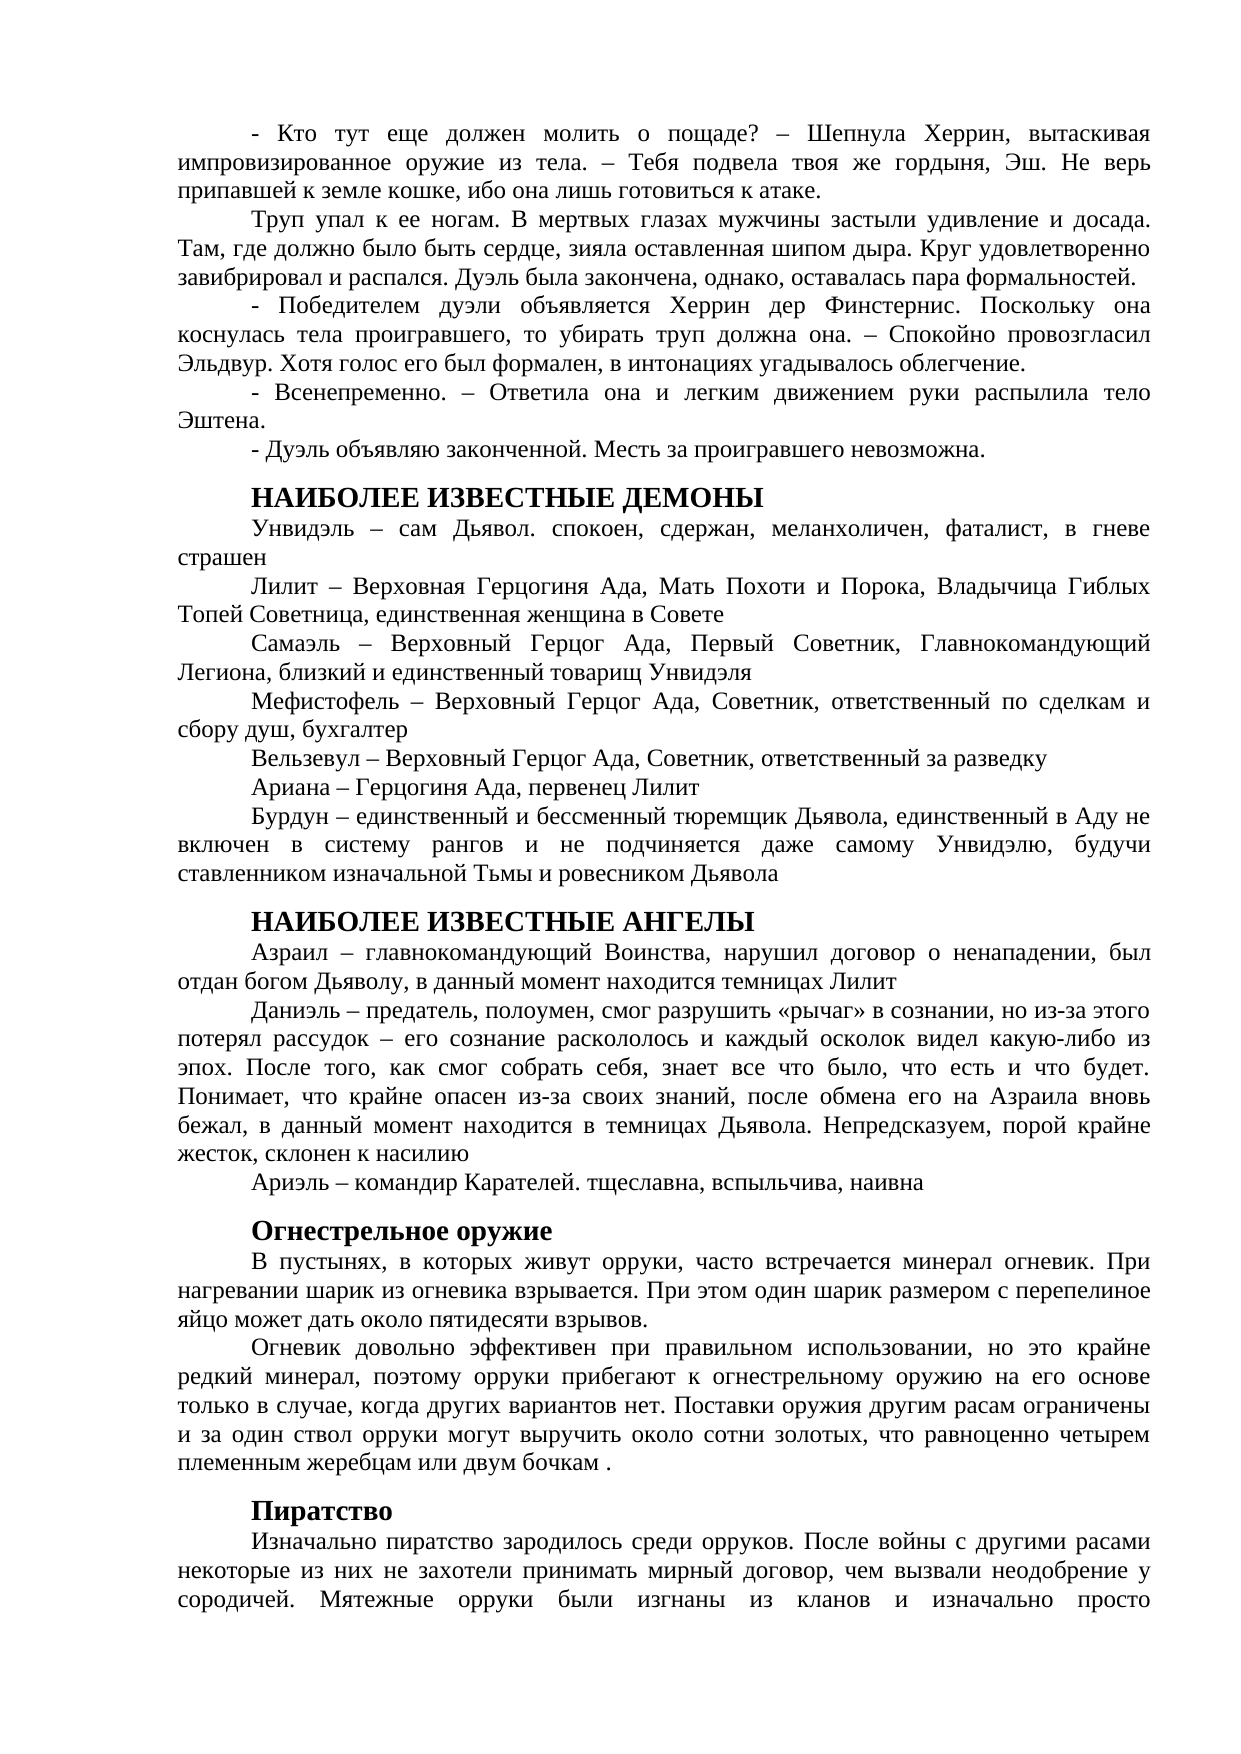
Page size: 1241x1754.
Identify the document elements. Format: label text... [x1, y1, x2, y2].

text Мефистофель – Верховный Герцог Ада, Советник, ответственный по сделкам и сбору душ, бухгалтер [177, 686, 1152, 743]
text Труп упал к ее ногам. В мертвых глазах мужчины застыли удивление и досада. Там, где должно было быть сердце, зияла оставленная шипом дыра. Круг удовлетворенно завибрировал и распался. Дуэль была закончена, однако, оставалась пара формальностей. [177, 204, 1152, 291]
text Вельзевул – Верховный Герцог Ада, Советник, ответственный за разведку [177, 743, 1152, 772]
text Лилит – Верховная Герцогиня Ада, Мать Похоти и Порока, Владычица Гиблых Топей Советница, единственная женщина в Совете [177, 571, 1152, 628]
subtitle НАИБОЛЕЕ ИЗВЕСТНЫЕ АНГЕЛЫ [177, 904, 1152, 937]
subtitle Огнестрельное оружие [177, 1213, 1152, 1246]
text Ариэль – командир Карателей. тщеславна, вспыльчива, наивна [177, 1167, 1152, 1196]
text Самаэль – Верховный Герцог Ада, Первый Советник, Главнокомандующий Легиона, близкий и единственный товарищ Унвидэля [177, 628, 1152, 686]
subtitle НАИБОЛЕЕ ИЗВЕСТНЫЕ ДЕМОНЫ [177, 480, 1152, 513]
subtitle Пиратство [177, 1493, 1152, 1526]
text Даниэль – предатель, полоумен, смог разрушить «рычаг» в сознании, но из-за этого потерял рассудок – его сознание раскололось и каждый осколок видел какую-либо из эпох. После того, как смог собрать себя, знает все что было, что есть и что будет. Понимает, что крайне опасен из-за своих знаний, после обмена его на Азраила вновь бежал, в данный момент находится в темницах Дьявола. Непредсказуем, порой крайне жесток, склонен к насилию [177, 995, 1152, 1167]
text - Кто тут еще должен молить о пощаде? – Шепнула Херрин, вытаскивая импровизированное оружие из тела. – Тебя подвела твоя же гордыня, Эш. Не верь припавшей к земле кошке, ибо она лишь готовиться к атаке. [177, 118, 1152, 204]
text - Победителем дуэли объявляется Херрин дер Финстернис. Поскольку она коснулась тела проигравшего, то убирать труп должна она. – Спокойно провозгласил Эльдвур. Хотя голос его был формален, в интонациях угадывалось облегчение. [177, 291, 1152, 377]
text В пустынях, в которых живут орруки, часто встречается минерал огневик. При нагревании шарик из огневика взрывается. При этом один шарик размером с перепелиное яйцо может дать около пятидесяти взрывов. [177, 1246, 1152, 1332]
text Унвидэль – сам Дьявол. спокоен, сдержан, меланхоличен, фаталист, в гневе страшен [177, 513, 1152, 571]
text - Дуэль объявляю законченной. Месть за проигравшего невозможна. [177, 434, 1152, 463]
text Ариана – Герцогиня Ада, первенец Лилит [177, 772, 1152, 801]
text Азраил – главнокомандующий Воинства, нарушил договор о ненападении, был отдан богом Дьяволу, в данный момент находится темницах Лилит [177, 937, 1152, 995]
text Огневик довольно эффективен при правильном использовании, но это крайне редкий минерал, поэтому орруки прибегают к огнестрельному оружию на его основе только в случае, когда других вариантов нет. Поставки оружия другим расам ограничены и за один ствол орруки могут выручить около сотни золотых, что равноценно четырем племенным жеребцам или двум бочкам . [177, 1332, 1152, 1476]
text - Всенепременно. – Ответила она и легким движением руки распылила тело Эштена. [177, 377, 1152, 434]
text Бурдун – единственный и бессменный тюремщик Дьявола, единственный в Аду не включен в систему рангов и не подчиняется даже самому Унвидэлю, будучи ставленником изначальной Тьмы и ровесником Дьявола [177, 801, 1152, 887]
